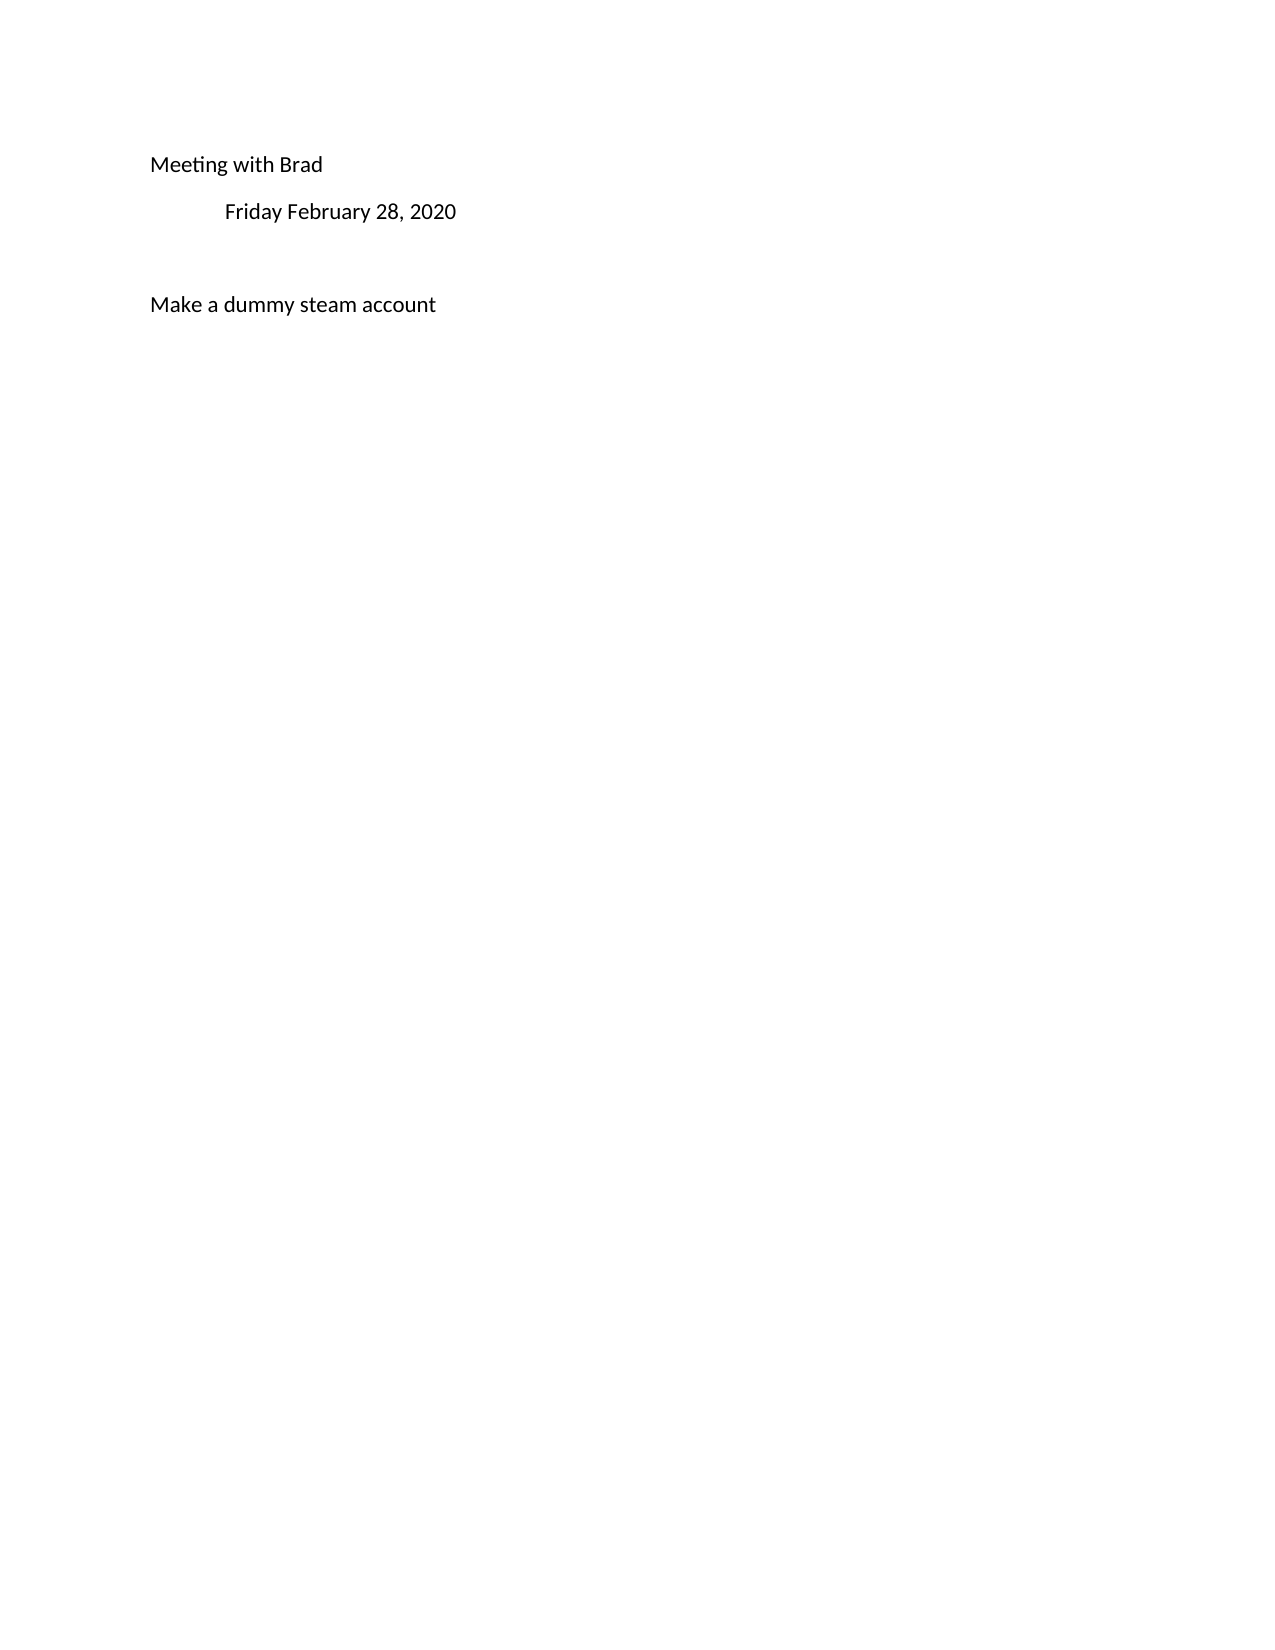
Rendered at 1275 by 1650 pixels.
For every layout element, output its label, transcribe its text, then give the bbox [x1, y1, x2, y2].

text Meeting with Brad [150, 150, 1125, 178]
text Friday February 28, 2020 [150, 197, 1125, 225]
text Make a dummy steam account [150, 291, 1125, 319]
